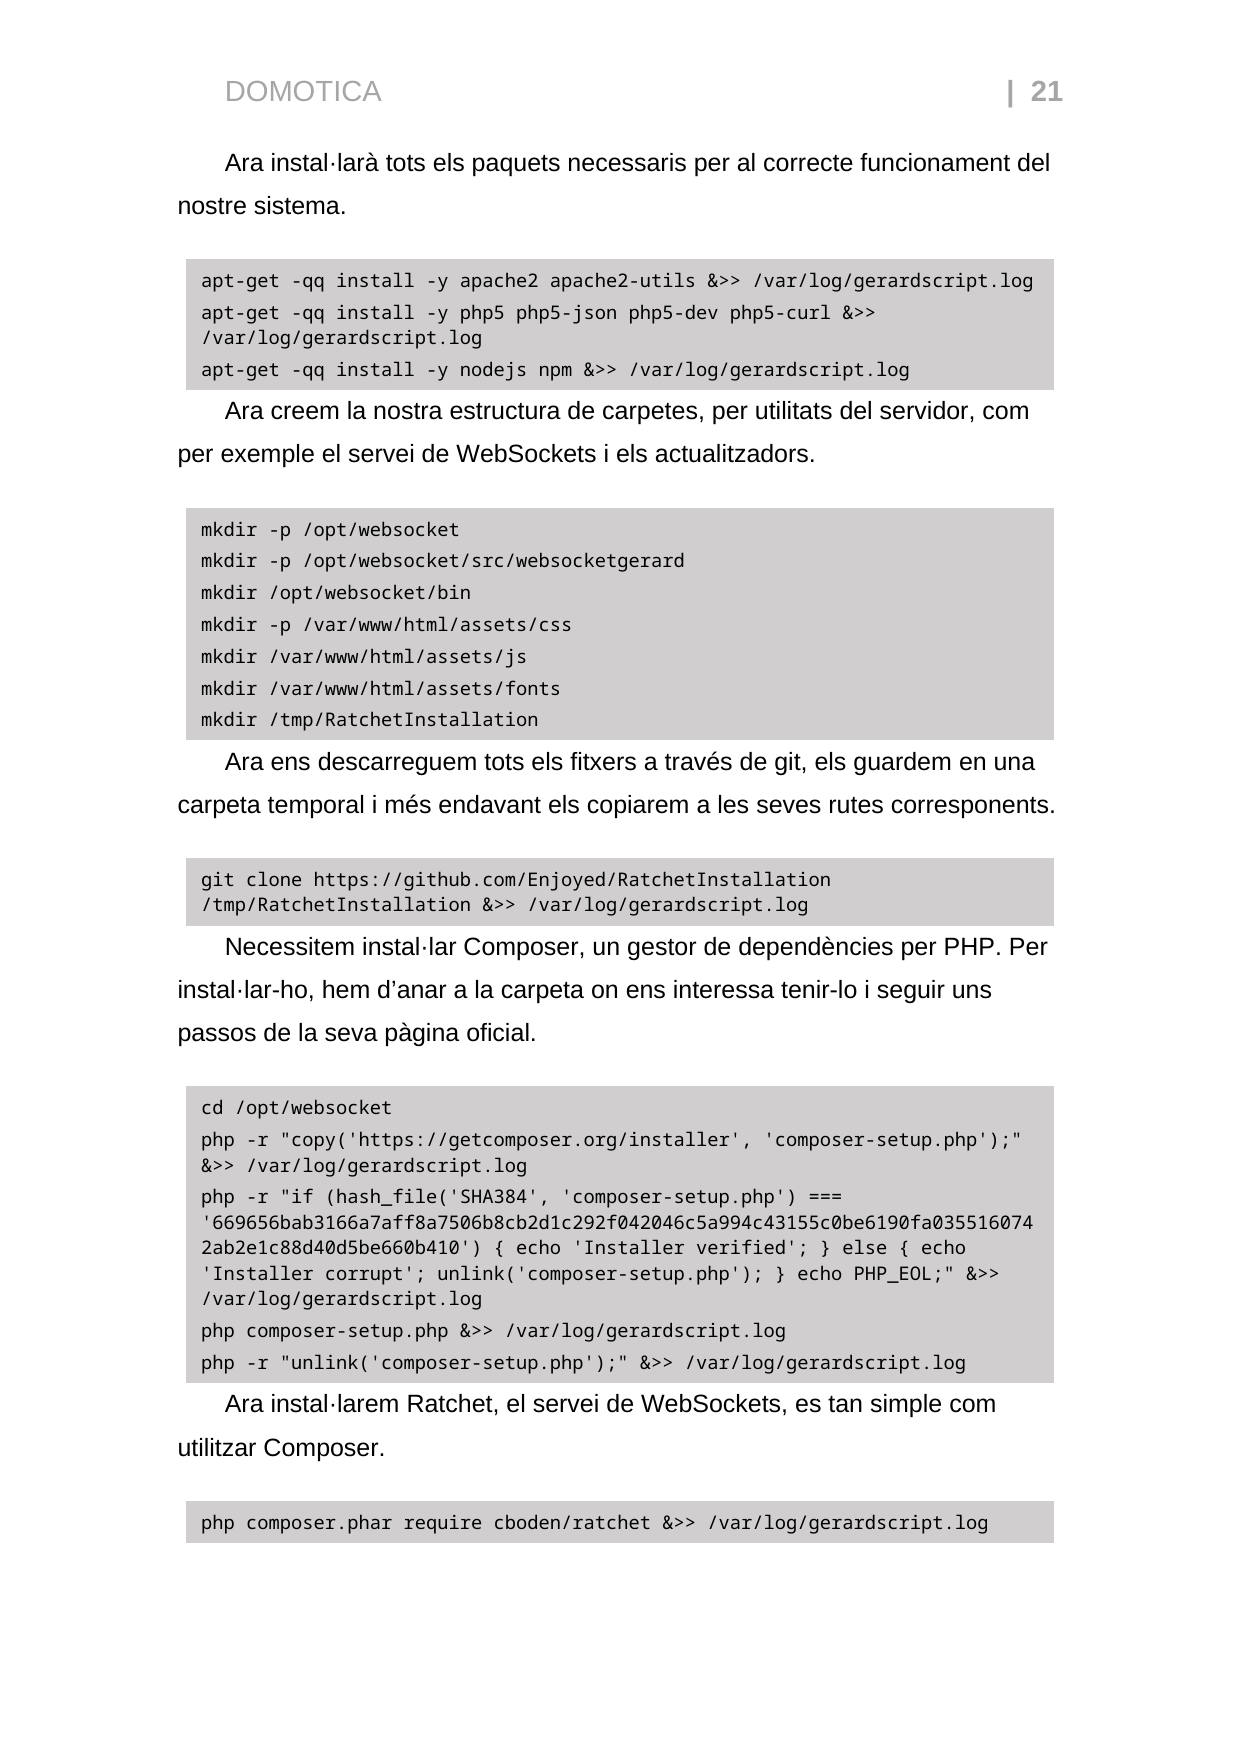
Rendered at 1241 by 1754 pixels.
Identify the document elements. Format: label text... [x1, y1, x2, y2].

text Ara creem la nostra estructura de carpetes, per utilitats del servidor, com per exemple el servei de WebSockets i els actualitzadors. [177, 396, 1063, 468]
text Ara instal·larem Ratchet, el servei de WebSockets, es tan simple com utilitzar Composer. [177, 1389, 1063, 1461]
text php composer.phar require cboden/ratchet &>> /var/log/gerardscript.log [193, 1507, 1048, 1537]
text Necessitem instal·lar Composer, un gestor de dependències per PHP. Per instal·lar-ho, hem d’anar a la carpeta on ens interessa tenir-lo i seguir uns passos de la seva pàgina oficial. [177, 932, 1063, 1047]
text mkdir -p /opt/websocket [193, 514, 1048, 539]
text mkdir /var/www/html/assets/fonts [193, 666, 1048, 698]
text php -r "copy('https://getcomposer.org/installer', 'composer-setup.php');" &>> /var/log/gerardscript.log [193, 1118, 1048, 1175]
text Ara instal·larà tots els paquets necessaris per al correcte funcionament del nostre sistema. [177, 148, 1063, 219]
text apt-get -qq install -y php5 php5-json php5-dev php5-curl &>> /var/log/gerardscript.log [193, 291, 1048, 348]
text mkdir -p /opt/websocket/src/websocketgerard [193, 539, 1048, 571]
text mkdir /opt/websocket/bin [193, 571, 1048, 603]
text php composer-setup.php &>> /var/log/gerardscript.log [193, 1309, 1048, 1341]
text mkdir -p /var/www/html/assets/css [193, 603, 1048, 635]
text git clone https://github.com/Enjoyed/RatchetInstallation /tmp/RatchetInstallation &>> /var/log/gerardscript.log [193, 864, 1048, 919]
text Ara ens descarreguem tots els fitxers a través de git, els guardem en una carpeta temporal i més endavant els copiarem a les seves rutes corresponents. [177, 747, 1063, 818]
text mkdir /tmp/RatchetInstallation [193, 698, 1048, 734]
text php -r "if (hash_file('SHA384', 'composer-setup.php') === '669656bab3166a7aff8a7506b8cb2d1c292f042046c5a994c43155c0be6190fa0355160742ab2e1c88d40d5be660b410') { echo 'Installer verified'; } else { echo 'Installer corrupt'; unlink('composer-setup.php'); } echo PHP_EOL;" &>> /var/log/gerardscript.log [193, 1175, 1048, 1309]
text apt-get -qq install -y apache2 apache2-utils &>> /var/log/gerardscript.log [193, 265, 1048, 291]
text cd /opt/websocket [193, 1093, 1048, 1118]
text php -r "unlink('composer-setup.php');" &>> /var/log/gerardscript.log [193, 1341, 1048, 1377]
text apt-get -qq install -y nodejs npm &>> /var/log/gerardscript.log [193, 348, 1048, 384]
text mkdir /var/www/html/assets/js [193, 635, 1048, 666]
